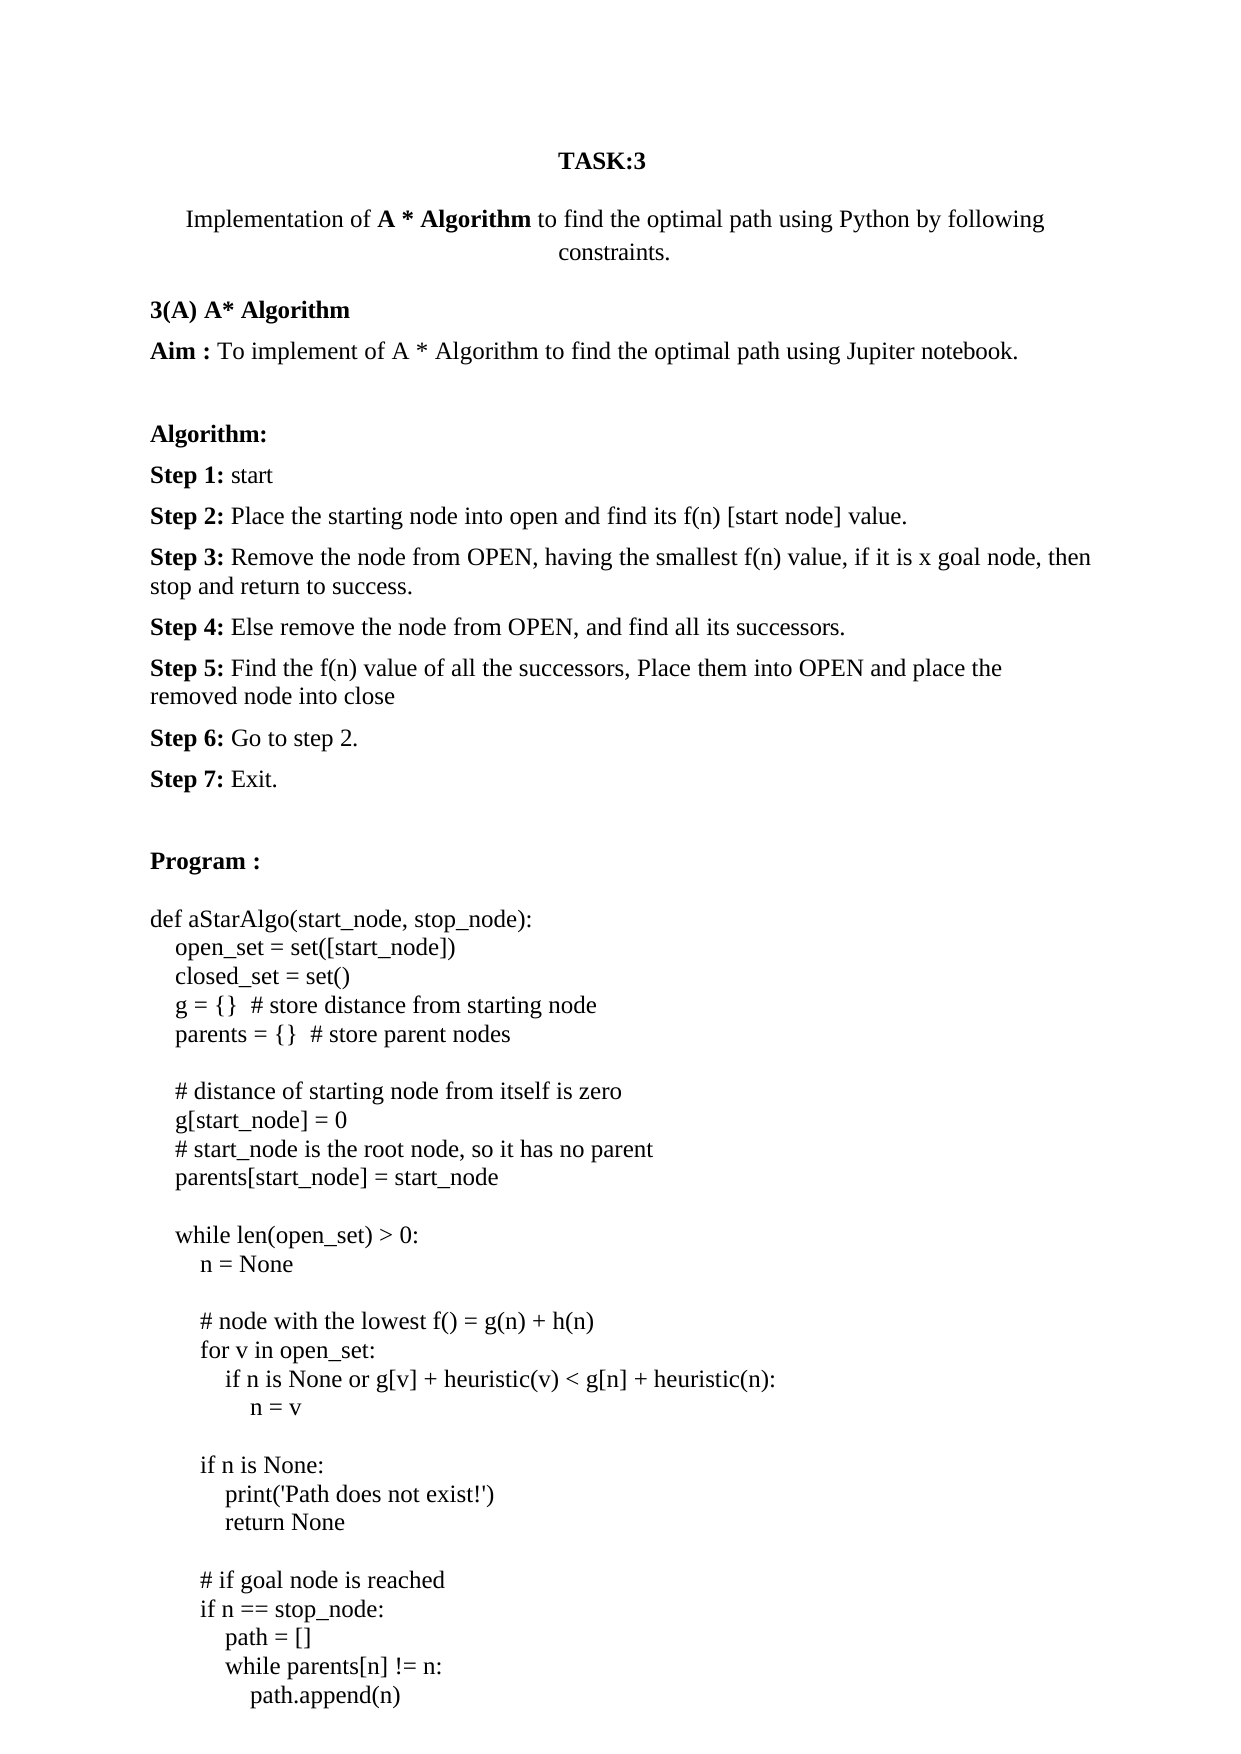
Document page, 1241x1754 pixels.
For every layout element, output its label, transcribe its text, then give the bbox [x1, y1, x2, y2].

text Step 2: Place the starting node into open and find its f(n) [start node] value. [150, 501, 1093, 530]
subtitle if n is None or g[v] + heuristic(v) < g[n] + heuristic(n): [150, 1364, 1093, 1392]
subtitle path.append(n) [150, 1680, 1093, 1709]
subtitle print('Path does not exist!') [150, 1479, 1093, 1507]
subtitle # node with the lowest f() = g(n) + h(n) [150, 1306, 1093, 1335]
subtitle path = [] [150, 1622, 1093, 1651]
subtitle Algorithm: [150, 419, 1093, 447]
subtitle if n == stop_node: [150, 1594, 1093, 1622]
text Step 6: Go to step 2. [150, 723, 1093, 751]
subtitle # distance of starting node from itself is zero [150, 1076, 1093, 1105]
subtitle for v in open_set: [150, 1335, 1093, 1364]
text Step 1: start [150, 460, 1093, 488]
subtitle while parents[n] != n: [150, 1651, 1093, 1680]
text Step 7: Exit. [150, 764, 1093, 792]
text Step 3: Remove the node from OPEN, having the smallest f(n) value, if it is x goal node, then stop and return to success. [150, 542, 1093, 600]
subtitle def aStarAlgo(start_node, stop_node): [150, 904, 1093, 932]
subtitle open_set = set([start_node]) [150, 932, 1093, 961]
subtitle g = {} # store distance from starting node [150, 990, 1093, 1019]
subtitle g[start_node] = 0 [150, 1105, 1093, 1134]
subtitle closed_set = set() [150, 961, 1093, 990]
subtitle if n is None: [150, 1450, 1093, 1479]
subtitle n = v [150, 1392, 1093, 1421]
subtitle # if goal node is reached [150, 1565, 1093, 1594]
text Implementation of A * Algorithm to find the optimal path using Python by following constraints. [185, 204, 1093, 266]
subtitle return None [150, 1507, 1093, 1536]
subtitle Program : [150, 846, 1093, 875]
subtitle parents[start_node] = start_node [150, 1162, 1093, 1191]
text Step 4: Else remove the node from OPEN, and find all its successors. [150, 612, 1093, 640]
text Step 5: Find the f(n) value of all the successors, Place them into OPEN and place the removed node into close [150, 653, 1093, 710]
subtitle TASK:3 [148, 146, 1056, 175]
subtitle parents = {} # store parent nodes [150, 1019, 1093, 1047]
subtitle 3(A) A* Algorithm [150, 295, 1093, 323]
subtitle # start_node is the root node, so it has no parent [150, 1134, 1093, 1162]
text Aim : To implement of A * Algorithm to find the optimal path using Jupiter notebook. [150, 336, 1093, 365]
subtitle while len(open_set) > 0: [150, 1220, 1093, 1249]
subtitle n = None [150, 1249, 1093, 1277]
